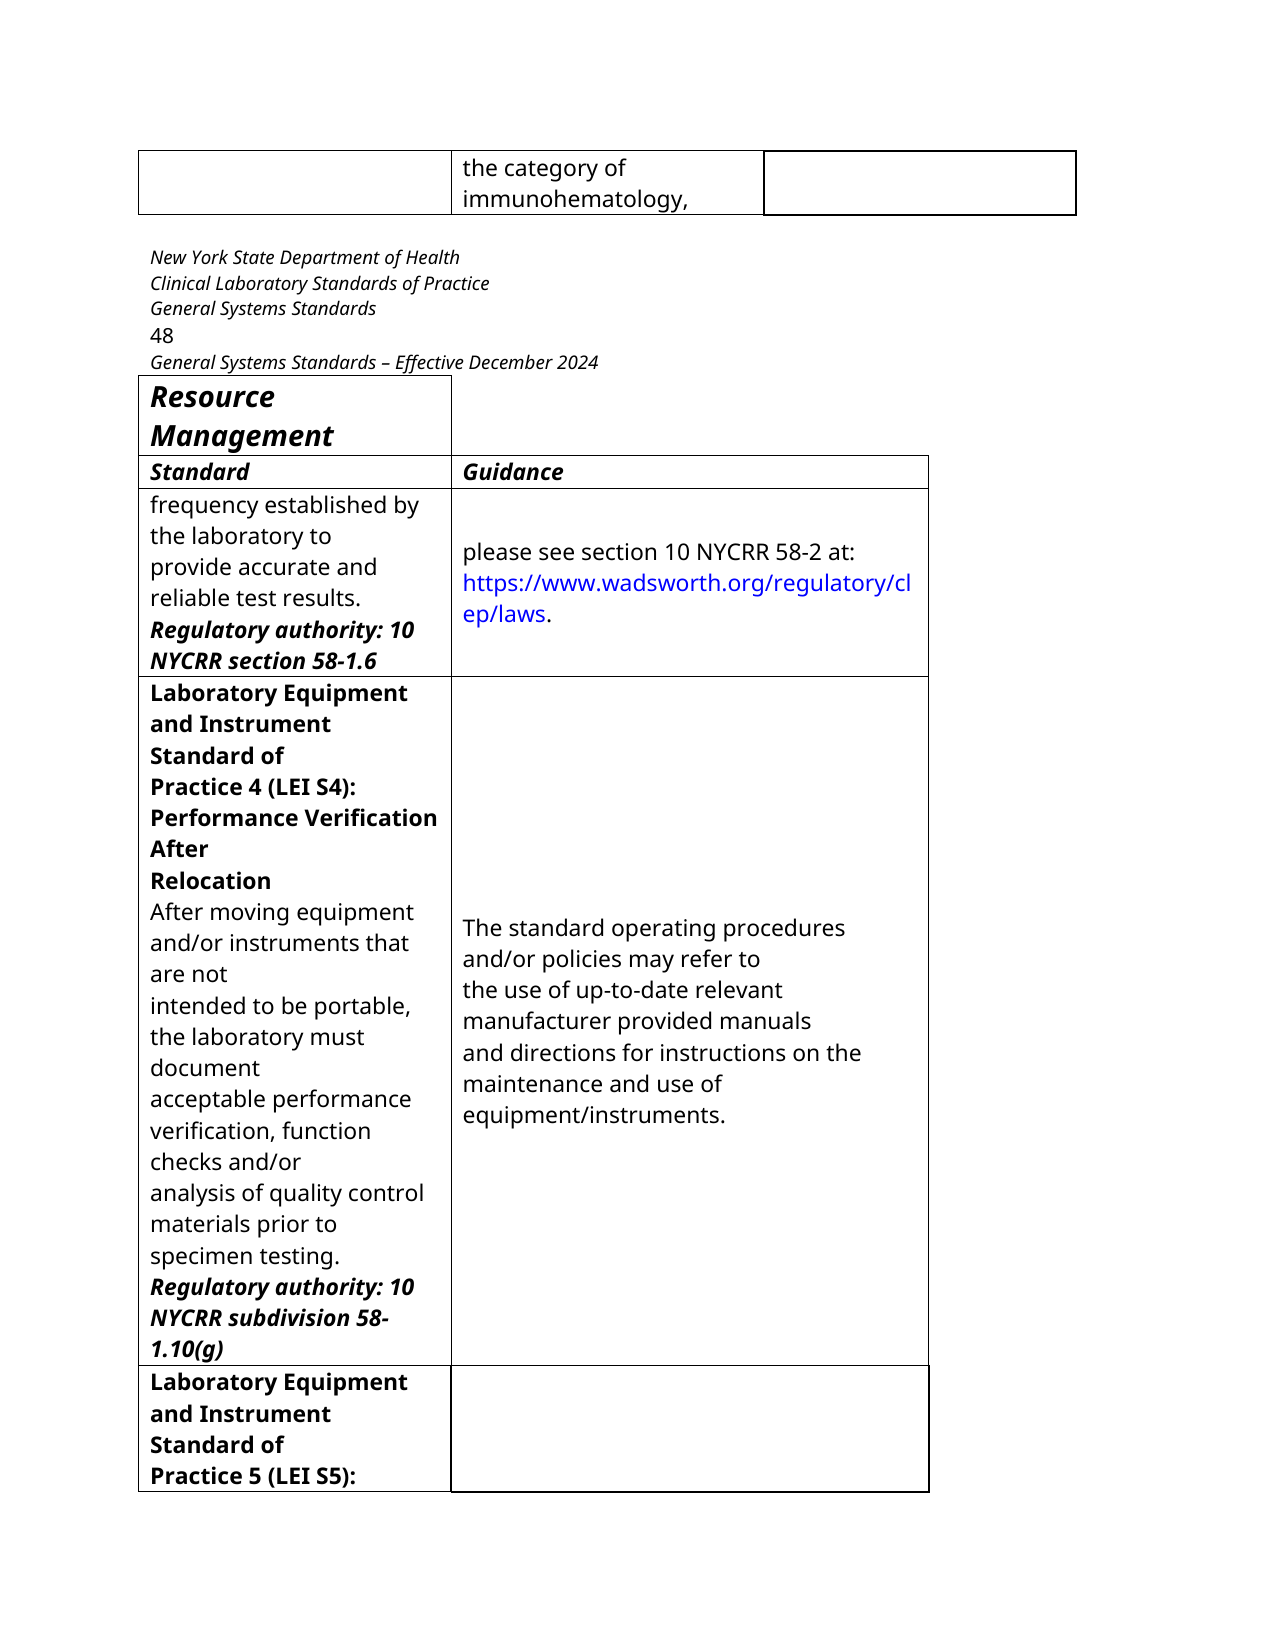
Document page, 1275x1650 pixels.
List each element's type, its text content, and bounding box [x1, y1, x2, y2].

table_header Resource Management [139, 376, 451, 455]
table_cell [452, 1366, 928, 1491]
table_cell Standard [139, 456, 451, 488]
table_cell Guidance [452, 456, 928, 488]
table_cell [765, 152, 1075, 214]
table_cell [139, 1366, 450, 1491]
table_cell Laboratory Equipment and Instrument Standard of Practice 4 (LEI S4): Performance Verification After Relocation After moving equipment and/or instruments that are not intended to be portable, the laboratory must document acceptable performance verification, function checks and/or analysis of quality control materials prior to specimen testing. Regulatory authority: 10 NYCRR subdivision 58-1.10(g) [139, 677, 451, 1365]
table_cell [139, 151, 451, 214]
table_cell frequency established by the laboratory to provide accurate and reliable test results. Regulatory authority: 10 NYCRR section 58-1.6 [139, 489, 451, 676]
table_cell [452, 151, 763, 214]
table_cell The standard operating procedures and/or policies may refer to the use of up-to-date relevant manufacturer provided manuals and directions for instructions on the maintenance and use of equipment/instruments. [452, 677, 928, 1365]
text New York State Department of Health Clinical Laboratory Standards of Practice General Systems Standards 48 General Systems Standards – Effective December 2024 [150, 216, 1125, 375]
table_cell please see section 10 NYCRR 58-2 at: https://www.wadsworth.org/regulatory/clep/laws. [452, 489, 928, 676]
